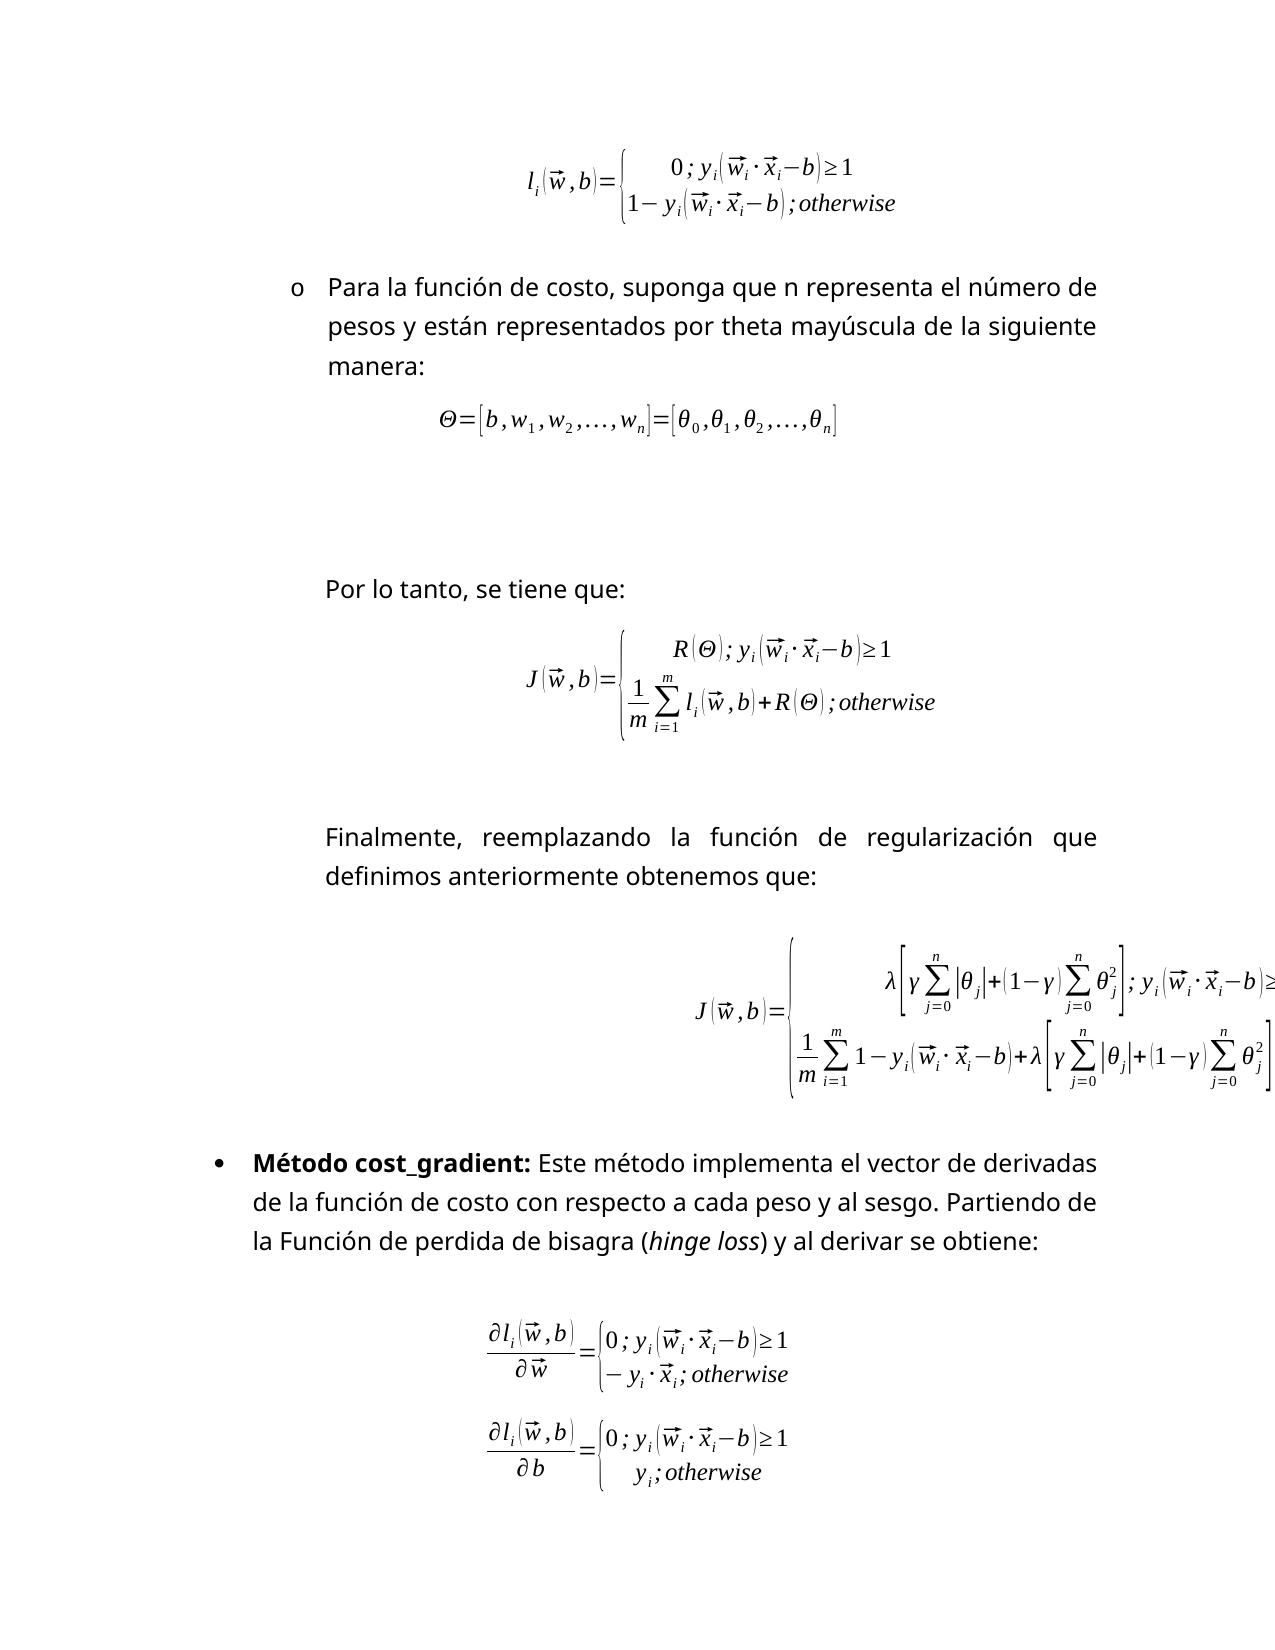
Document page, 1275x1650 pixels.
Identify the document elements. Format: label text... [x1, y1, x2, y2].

list Método cost_gradient: Este método implementa el vector de derivadas de la función de costo con respecto a cada peso y al sesgo. Partiendo de la Función de perdida de bisagra (hinge loss) y al derivar se obtiene: [215, 1145, 1098, 1258]
list Para la función de costo, suponga que n representa el número de pesos y están representados por theta mayúscula de la siguiente manera: [290, 270, 1098, 382]
list Finalmente, reemplazando la función de regularización que definimos anteriormente obtenemos que: [325, 819, 1098, 892]
text Por lo tanto, se tiene que: [251, 572, 1098, 606]
